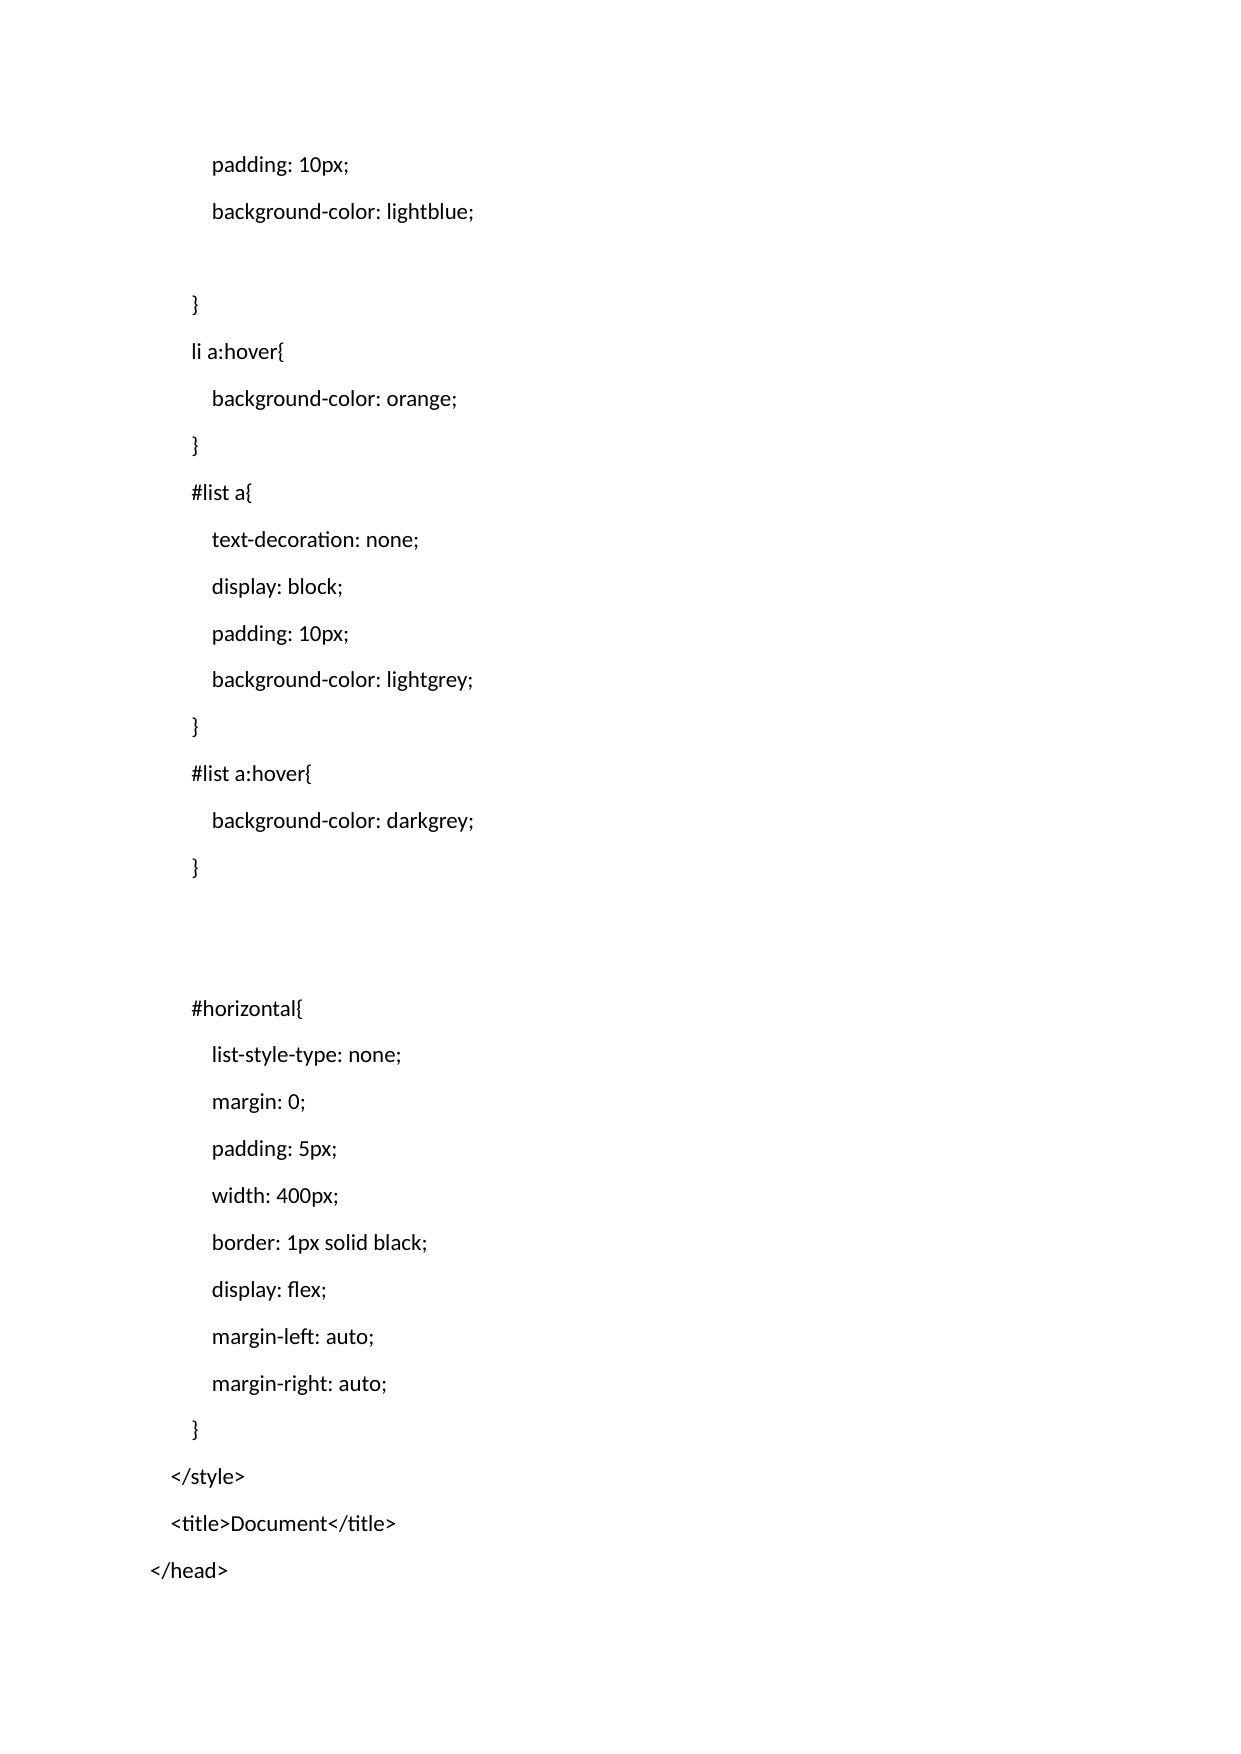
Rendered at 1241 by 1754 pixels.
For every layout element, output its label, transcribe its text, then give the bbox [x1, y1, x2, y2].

text } [150, 431, 1090, 459]
text </style> [150, 1462, 1090, 1491]
text width: 400px; [150, 1181, 1090, 1209]
text background-color: darkgrey; [150, 806, 1090, 834]
text background-color: lightgrey; [150, 666, 1090, 694]
text #horizontal{ [150, 994, 1090, 1022]
text background-color: lightblue; [150, 197, 1090, 225]
text margin-right: auto; [150, 1369, 1090, 1397]
text #list a{ [150, 478, 1090, 506]
text padding: 10px; [150, 619, 1090, 647]
text } [150, 853, 1090, 881]
text padding: 5px; [150, 1134, 1090, 1162]
text margin: 0; [150, 1087, 1090, 1116]
text </head> [150, 1556, 1090, 1584]
text <title>Document</title> [150, 1509, 1090, 1537]
text } [150, 712, 1090, 741]
text #list a:hover{ [150, 759, 1090, 787]
text padding: 10px; [150, 150, 1090, 178]
text margin-left: auto; [150, 1322, 1090, 1350]
text list-style-type: none; [150, 1041, 1090, 1069]
text display: block; [150, 572, 1090, 600]
text background-color: orange; [150, 384, 1090, 412]
text border: 1px solid black; [150, 1228, 1090, 1256]
text text-decoration: none; [150, 525, 1090, 553]
text li a:hover{ [150, 337, 1090, 366]
text } [150, 291, 1090, 319]
text } [150, 1416, 1090, 1444]
text display: flex; [150, 1275, 1090, 1303]
